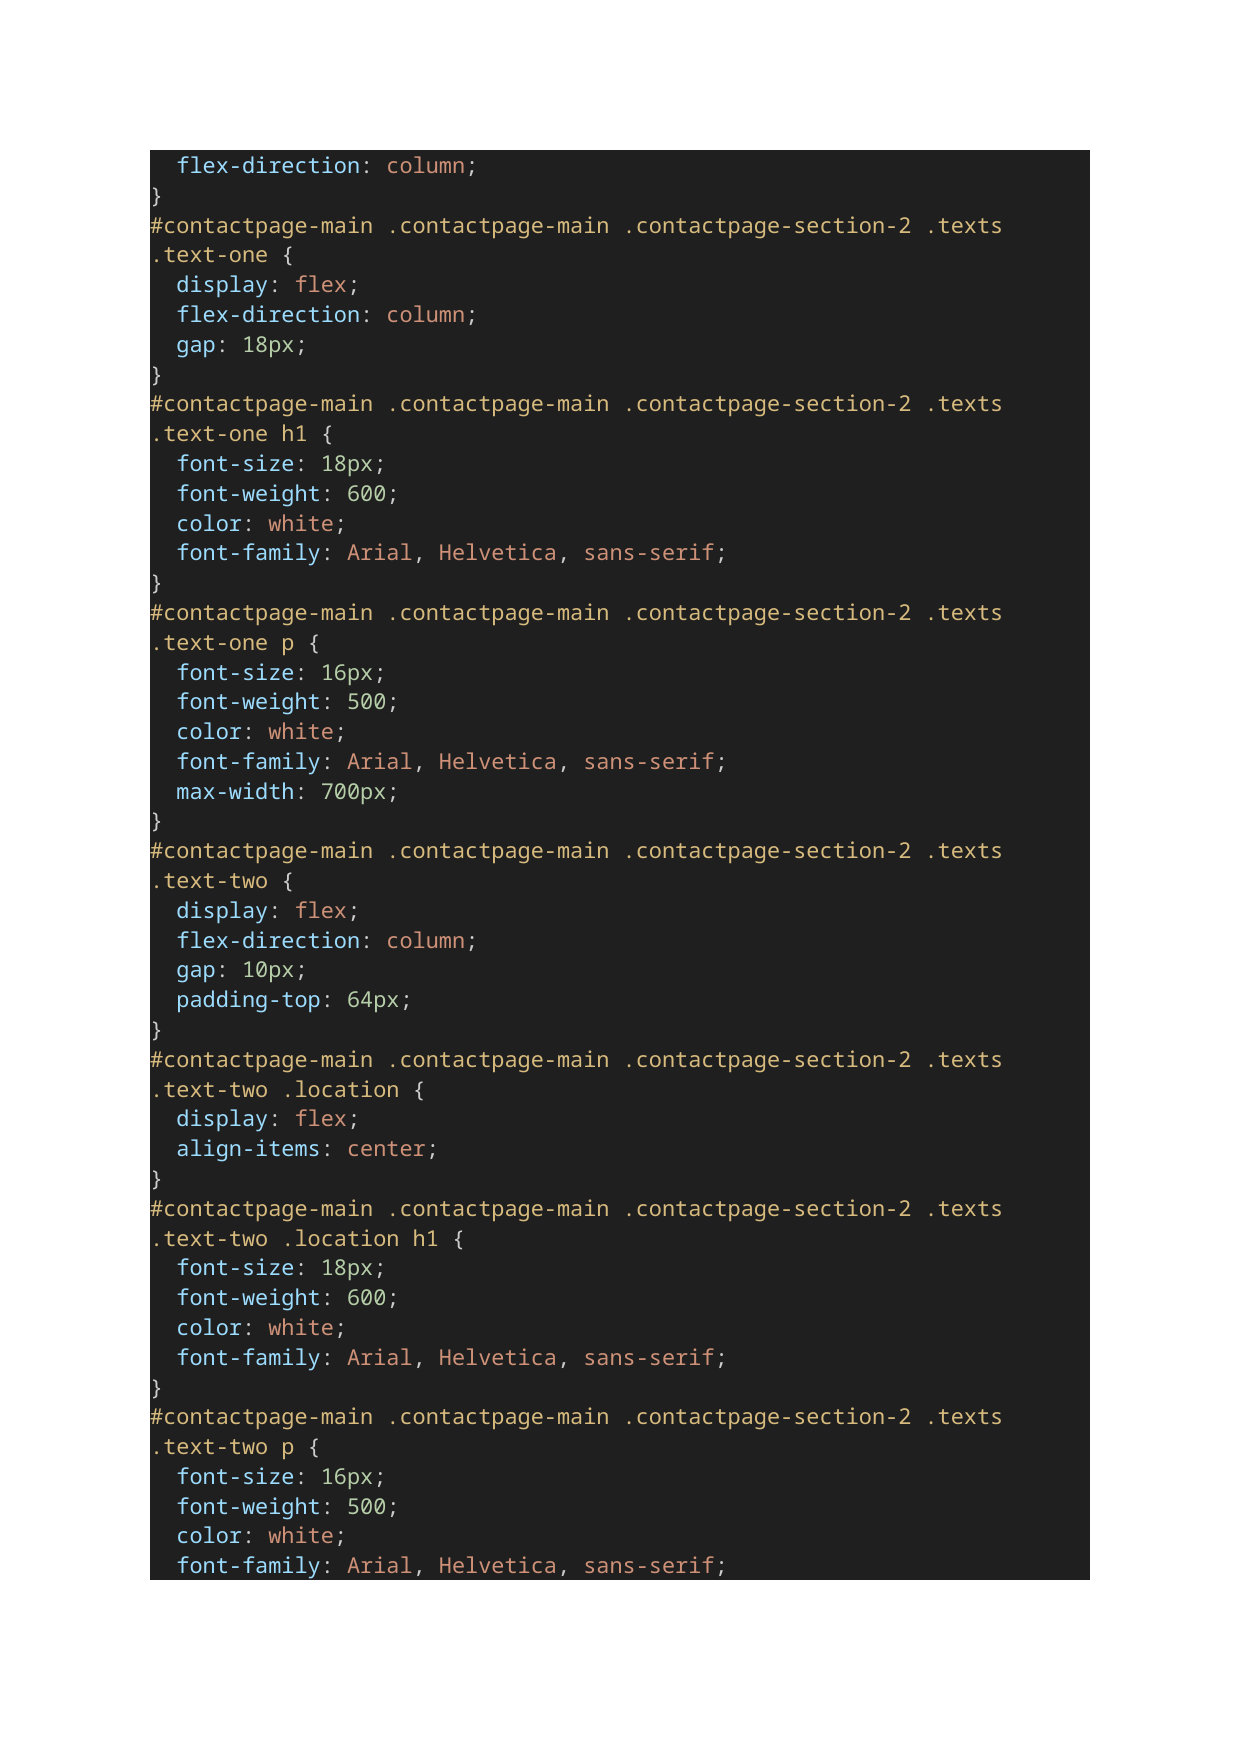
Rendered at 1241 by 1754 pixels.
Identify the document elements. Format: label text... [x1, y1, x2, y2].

text #contactpage-main .contactpage-main .contactpage-section-2 .texts .text-two { [150, 835, 1090, 895]
text } [150, 567, 1090, 597]
text font-weight: 600; [150, 1282, 1090, 1312]
text #contactpage-main .contactpage-main .contactpage-section-2 .texts .text-one p { [150, 597, 1090, 656]
text } [150, 180, 1090, 209]
text #contactpage-main .contactpage-main .contactpage-section-2 .texts .text-two .location { [150, 1044, 1090, 1103]
text color: white; [150, 507, 1090, 537]
text font-family: Arial, Helvetica, sans-serif; [150, 746, 1090, 776]
text font-family: Arial, Helvetica, sans-serif; [150, 537, 1090, 567]
text color: white; [150, 1312, 1090, 1342]
text font-weight: 500; [150, 686, 1090, 716]
text font-size: 18px; [150, 1252, 1090, 1282]
text font-family: Arial, Helvetica, sans-serif; [150, 1550, 1090, 1580]
text #contactpage-main .contactpage-main .contactpage-section-2 .texts .text-one h1 { [150, 388, 1090, 448]
text align-items: center; [150, 1133, 1090, 1163]
text display: flex; [150, 895, 1090, 924]
text display: flex; [150, 269, 1090, 299]
text display: flex; [150, 1103, 1090, 1133]
text font-size: 16px; [150, 656, 1090, 686]
text } [150, 1371, 1090, 1401]
text color: white; [150, 1520, 1090, 1550]
text font-size: 16px; [150, 1461, 1090, 1491]
text } [150, 805, 1090, 835]
text flex-direction: column; [150, 150, 1090, 180]
text } [150, 1163, 1090, 1193]
text } [150, 358, 1090, 388]
text font-family: Arial, Helvetica, sans-serif; [150, 1342, 1090, 1371]
text padding-top: 64px; [150, 984, 1090, 1014]
text max-width: 700px; [150, 776, 1090, 805]
text #contactpage-main .contactpage-main .contactpage-section-2 .texts .text-one { [150, 209, 1090, 269]
text flex-direction: column; [150, 924, 1090, 954]
text #contactpage-main .contactpage-main .contactpage-section-2 .texts .text-two p { [150, 1401, 1090, 1461]
text font-weight: 600; [150, 478, 1090, 507]
text } [150, 1014, 1090, 1044]
text font-size: 18px; [150, 448, 1090, 478]
text gap: 10px; [150, 954, 1090, 984]
text color: white; [150, 716, 1090, 746]
text font-weight: 500; [150, 1491, 1090, 1520]
text gap: 18px; [150, 329, 1090, 358]
text flex-direction: column; [150, 299, 1090, 329]
text #contactpage-main .contactpage-main .contactpage-section-2 .texts .text-two .location h1 { [150, 1193, 1090, 1252]
